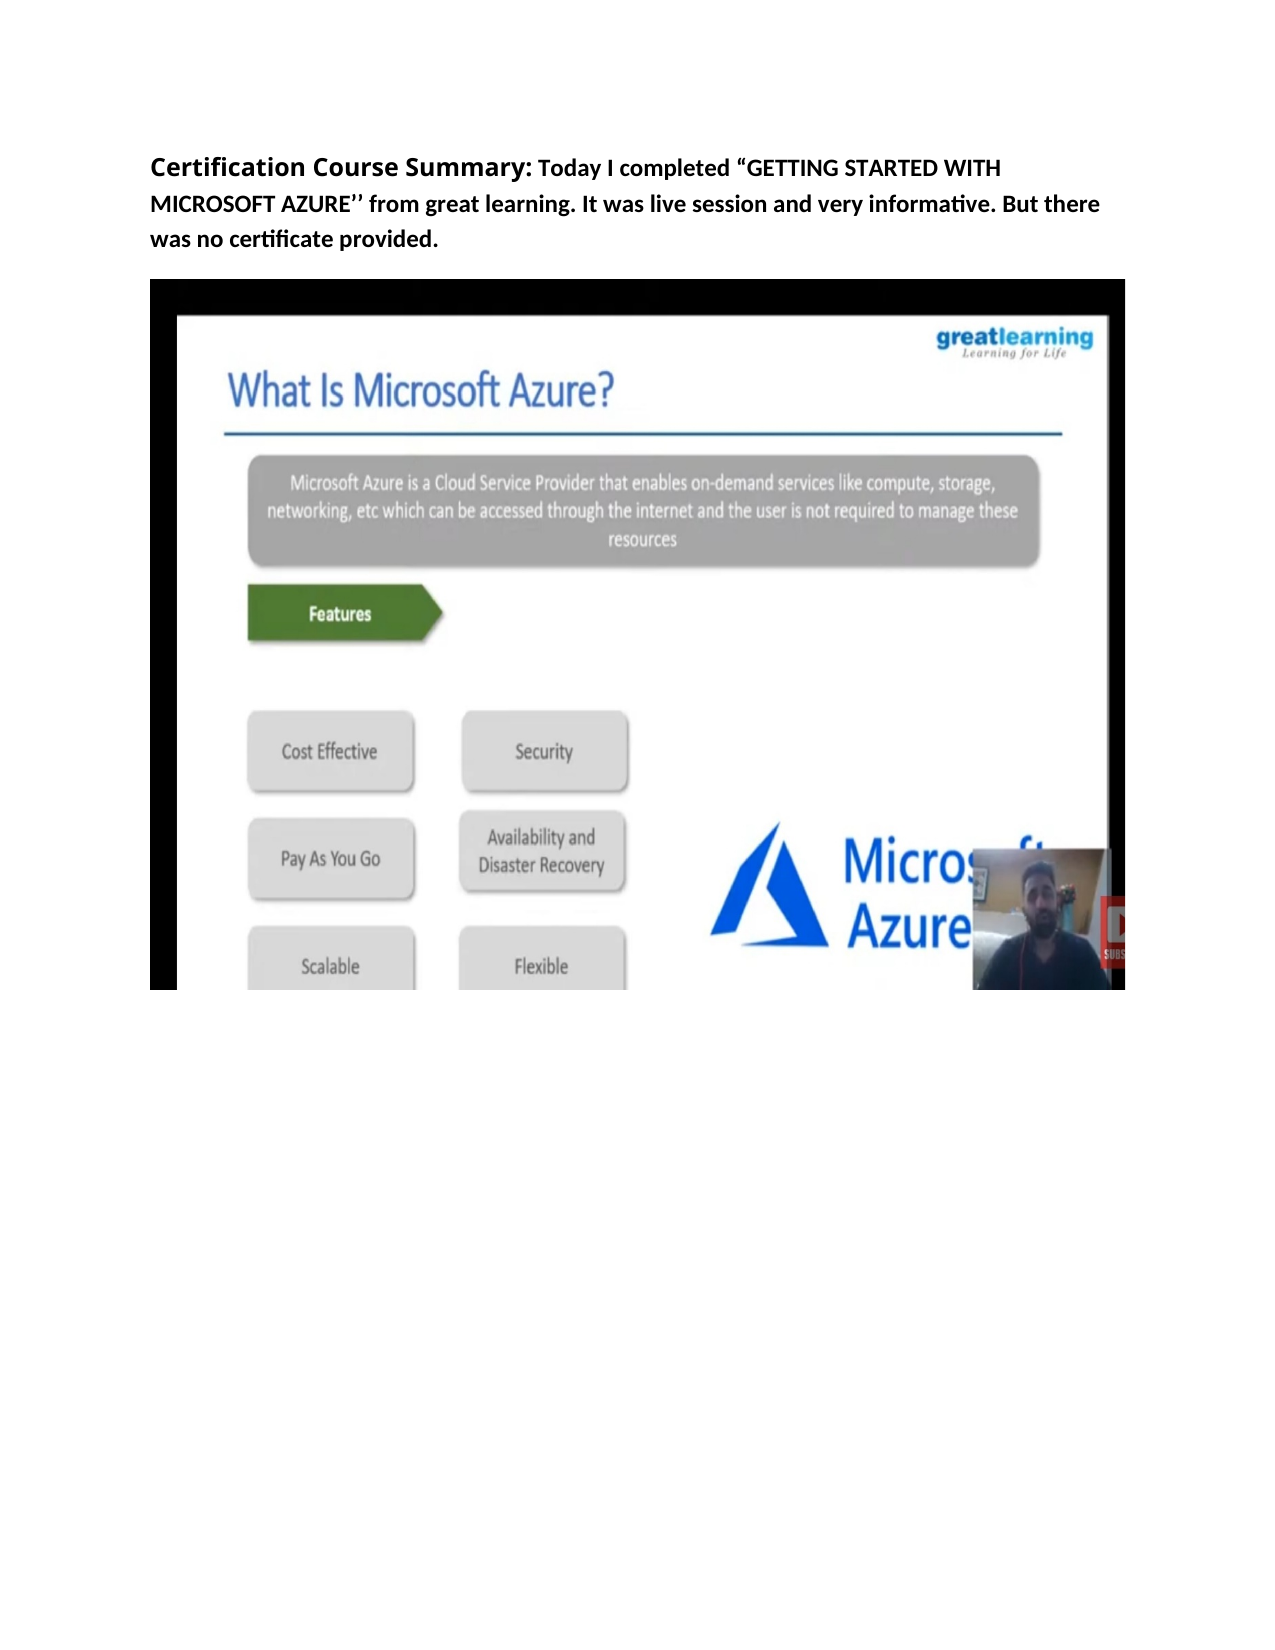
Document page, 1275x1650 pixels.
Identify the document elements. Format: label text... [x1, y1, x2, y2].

picture [150, 279, 1125, 990]
text Certification Course Summary: Today I completed “GETTING STARTED WITH MICROSOFT AZURE’’ from great learning. It was live session and very informative. But there was no certificate provided. [150, 150, 1125, 254]
